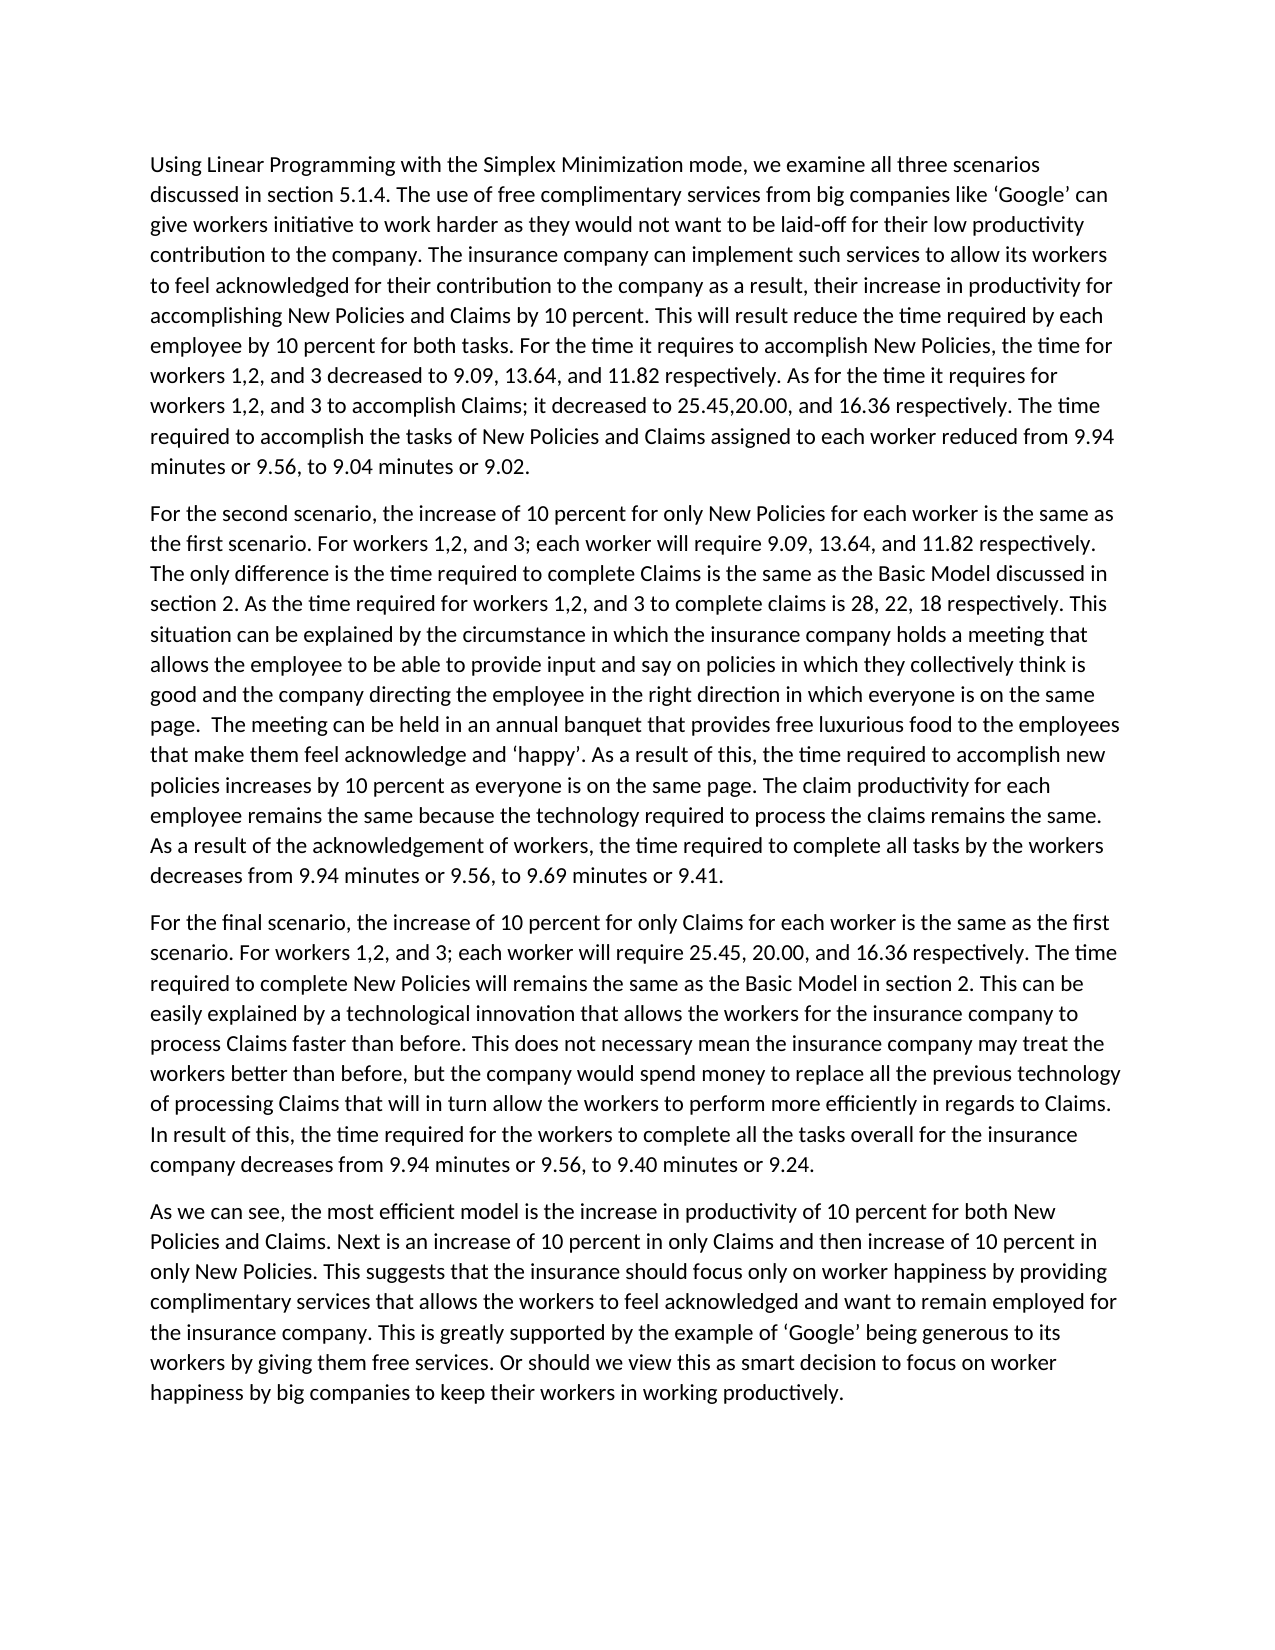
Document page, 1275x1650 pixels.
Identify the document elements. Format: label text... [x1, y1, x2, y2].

text Using Linear Programming with the Simplex Minimization mode, we examine all three scenarios discussed in section 5.1.4. The use of free complimentary services from big companies like ‘Google’ can give workers initiative to work harder as they would not want to be laid-off for their low productivity contribution to the company. The insurance company can implement such services to allow its workers to feel acknowledged for their contribution to the company as a result, their increase in productivity for accomplishing New Policies and Claims by 10 percent. This will result reduce the time required by each employee by 10 percent for both tasks. For the time it requires to accomplish New Policies, the time for workers 1,2, and 3 decreased to 9.09, 13.64, and 11.82 respectively. As for the time it requires for workers 1,2, and 3 to accomplish Claims; it decreased to 25.45,20.00, and 16.36 respectively. The time required to accomplish the tasks of New Policies and Claims assigned to each worker reduced from 9.94 minutes or 9.56, to 9.04 minutes or 9.02. [150, 150, 1125, 480]
text For the final scenario, the increase of 10 percent for only Claims for each worker is the same as the first scenario. For workers 1,2, and 3; each worker will require 25.45, 20.00, and 16.36 respectively. The time required to complete New Policies will remains the same as the Basic Model in section 2. This can be easily explained by a technological innovation that allows the workers for the insurance company to process Claims faster than before. This does not necessary mean the insurance company may treat the workers better than before, but the company would spend money to replace all the previous technology of processing Claims that will in turn allow the workers to perform more efficiently in regards to Claims. In result of this, the time required for the workers to complete all the tasks overall for the insurance company decreases from 9.94 minutes or 9.56, to 9.40 minutes or 9.24. [150, 908, 1125, 1178]
text As we can see, the most efficient model is the increase in productivity of 10 percent for both New Policies and Claims. Next is an increase of 10 percent in only Claims and then increase of 10 percent in only New Policies. This suggests that the insurance should focus only on worker happiness by providing complimentary services that allows the workers to feel acknowledged and want to remain employed for the insurance company. This is greatly supported by the example of ‘Google’ being generous to its workers by giving them free services. Or should we view this as smart decision to focus on worker happiness by big companies to keep their workers in working productively. [150, 1197, 1125, 1406]
text For the second scenario, the increase of 10 percent for only New Policies for each worker is the same as the first scenario. For workers 1,2, and 3; each worker will require 9.09, 13.64, and 11.82 respectively. The only difference is the time required to complete Claims is the same as the Basic Model discussed in section 2. As the time required for workers 1,2, and 3 to complete claims is 28, 22, 18 respectively. This situation can be explained by the circumstance in which the insurance company holds a meeting that allows the employee to be able to provide input and say on policies in which they collectively think is good and the company directing the employee in the right direction in which everyone is on the same page. The meeting can be held in an annual banquet that provides free luxurious food to the employees that make them feel acknowledge and ‘happy’. As a result of this, the time required to accomplish new policies increases by 10 percent as everyone is on the same page. The claim productivity for each employee remains the same because the technology required to process the claims remains the same. As a result of the acknowledgement of workers, the time required to complete all tasks by the workers decreases from 9.94 minutes or 9.56, to 9.69 minutes or 9.41. [150, 499, 1125, 889]
